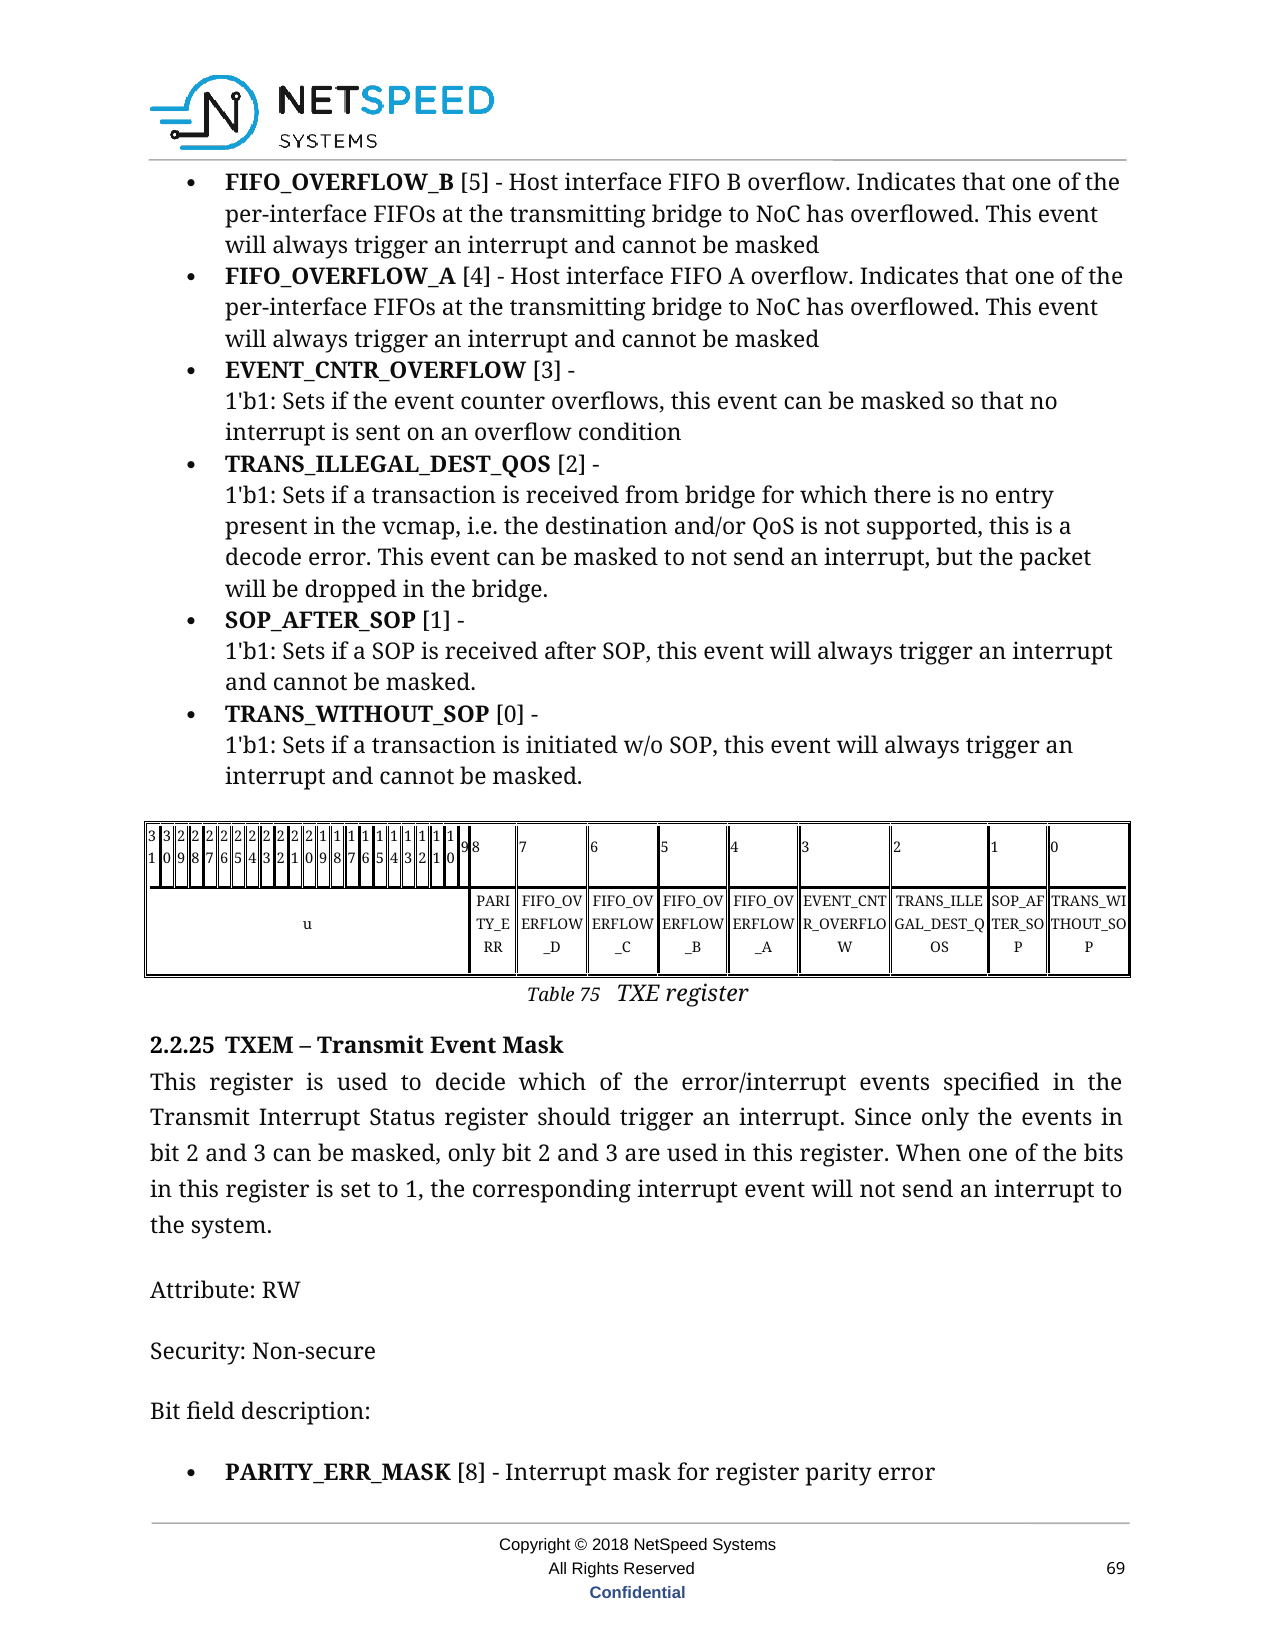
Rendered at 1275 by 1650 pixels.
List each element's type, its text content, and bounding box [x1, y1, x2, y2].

list FIFO_OVERFLOW_B [5] - Host interface FIFO B overflow. Indicates that one of the per-interface FIFOs at the transmitting bridge to NoC has overflowed. This event will always trigger an interrupt and cannot be masked [187, 166, 1125, 260]
list TRANS_ILLEGAL_DEST_QOS [2] - 1'b1: Sets if a transaction is received from bridge for which there is no entry present in the vcmap, i.e. the destination and/or QoS is not supported, this is a decode error. This event can be masked to not send an interrupt, but the packet will be dropped in the bridge. [187, 448, 1125, 604]
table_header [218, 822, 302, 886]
list FIFO_OVERFLOW_A [4] - Host interface FIFO A overflow. Indicates that one of the per-interface FIFOs at the transmitting bridge to NoC has overflowed. This event will always trigger an interrupt and cannot be masked [187, 260, 1125, 354]
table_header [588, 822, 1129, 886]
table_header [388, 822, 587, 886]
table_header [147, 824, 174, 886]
text Table 75 TXE register [150, 978, 1125, 1009]
list PARITY_ERR_MASK [8] - Interrupt mask for register parity error [187, 1456, 1125, 1487]
subtitle TXEM – Transmit Event Mask [150, 1029, 1125, 1061]
text Bit field description: [150, 1395, 1125, 1426]
text Security: Non-secure [150, 1335, 1125, 1366]
picture [150, 75, 495, 150]
list EVENT_CNTR_OVERFLOW [3] - 1'b1: Sets if the event counter overflows, this event can be masked so that no interrupt is sent on an overflow condition [187, 354, 1125, 448]
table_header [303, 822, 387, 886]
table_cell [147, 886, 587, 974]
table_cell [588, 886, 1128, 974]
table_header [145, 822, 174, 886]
list TRANS_WITHOUT_SOP [0] - 1'b1: Sets if a transaction is initiated w/o SOP, this event will always trigger an interrupt and cannot be masked. [187, 698, 1125, 791]
text This register is used to decide which of the error/interrupt events specified in the Transmit Interrupt Status register should trigger an interrupt. Since only the events in bit 2 and 3 can be masked, only bit 2 and 3 are used in this register. When one of the bits in this register is set to 1, the corresponding interrupt event will not send an interrupt to the system. [150, 1065, 1125, 1240]
list SOP_AFTER_SOP [1] - 1'b1: Sets if a SOP is received after SOP, this event will always trigger an interrupt and cannot be masked. [187, 604, 1125, 698]
text Attribute: RW [150, 1274, 1125, 1306]
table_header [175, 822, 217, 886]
